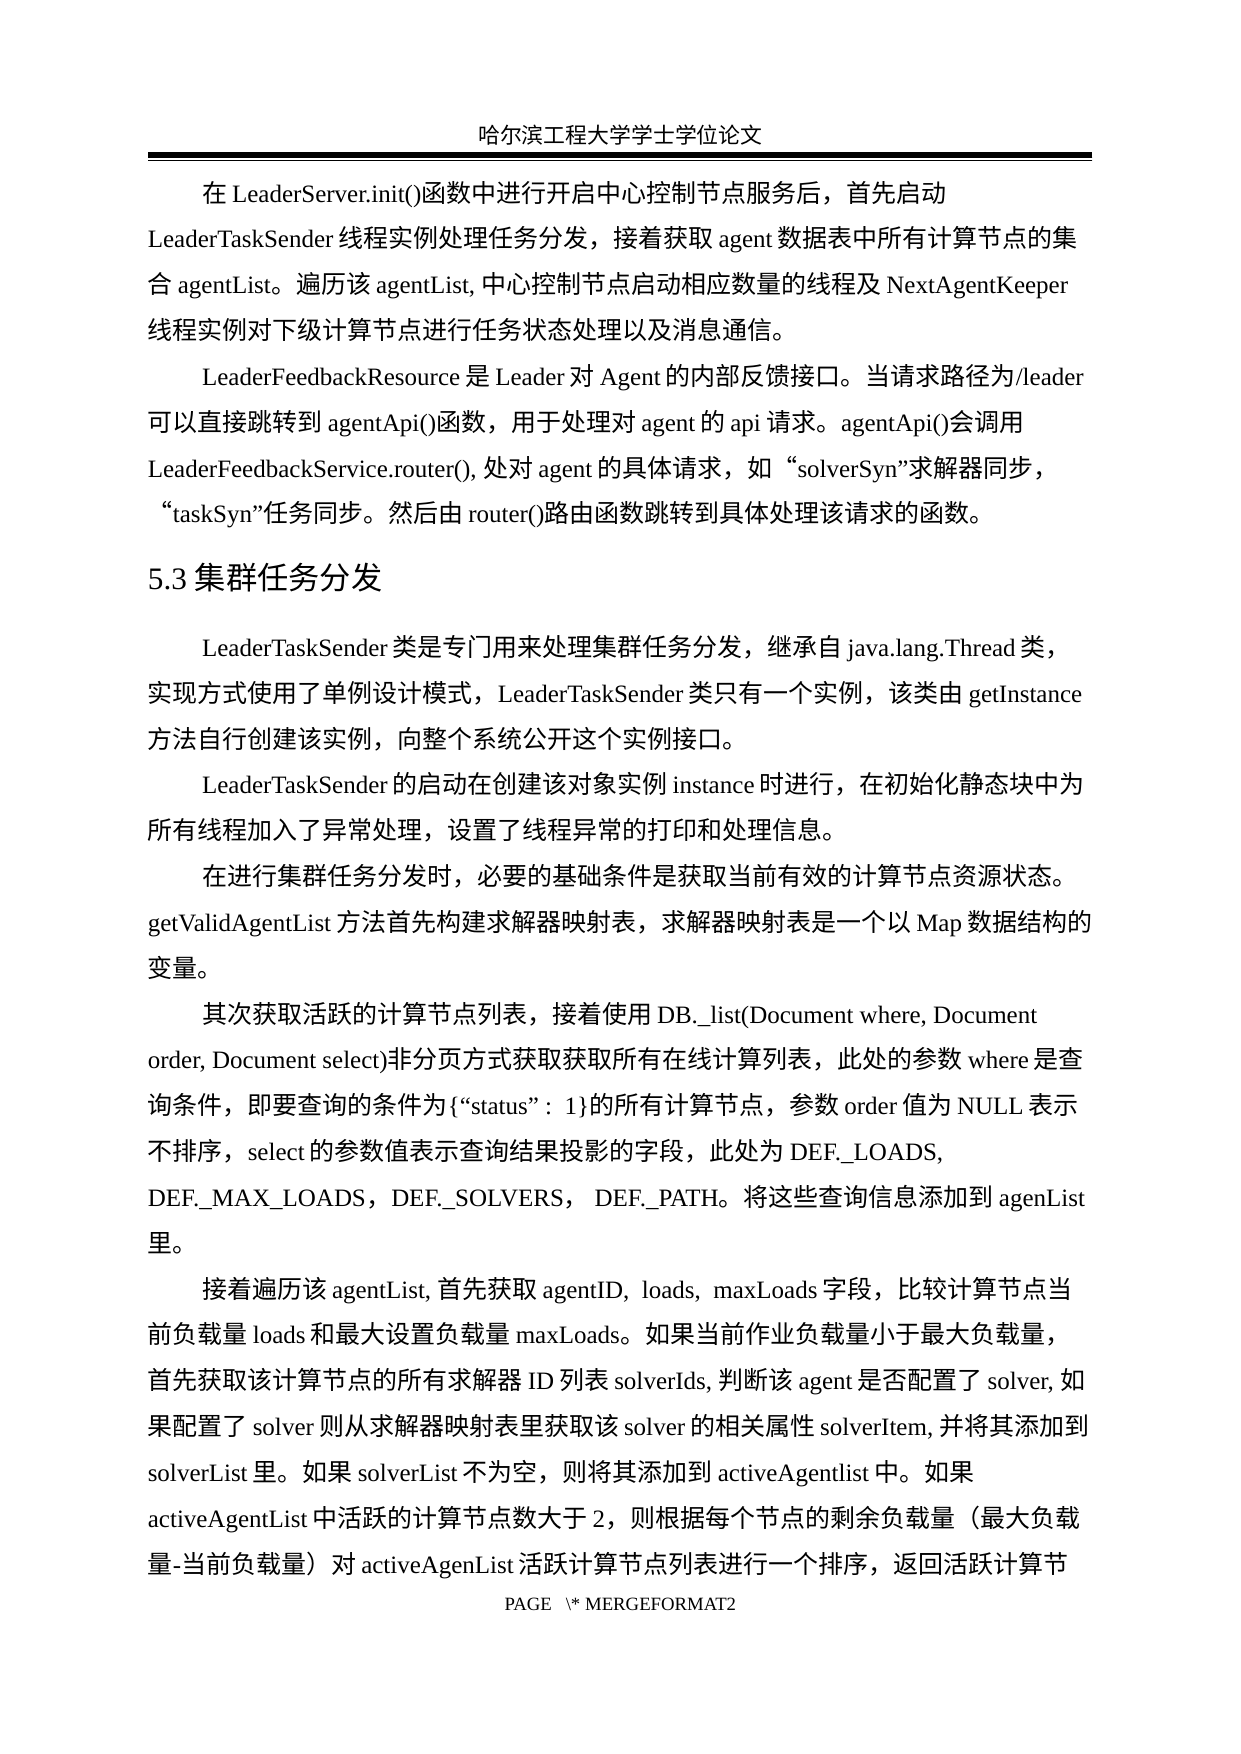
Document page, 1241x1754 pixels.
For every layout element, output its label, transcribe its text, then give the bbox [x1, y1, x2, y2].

subtitle 5.3 集群任务分发 [148, 553, 1092, 599]
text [148, 1261, 1092, 1582]
text 其次获取活跃的计算节点列表，接着使用DB._list(Document where, Document order, Document select)非分页方式获取获取所有在线计算列表，此处的参数where是查询条件，即要查询的条件为{“status” : 1}的所有计算节点，参数order值为NULL表示不排序，select的参数值表示查询结果投影的字段，此处为DEF._LOADS, DEF._MAX_LOADS，DEF._SOLVERS， DEF._PATH。将这些查询信息添加到agenList里。 [148, 986, 1092, 1261]
text LeaderTaskSender的启动在创建该对象实例instance时进行，在初始化静态块中为所有线程加入了异常处理，设置了线程异常的打印和处理信息。 [148, 757, 1092, 849]
text LeaderTaskSender类是专门用来处理集群任务分发，继承自java.lang.Thread类，实现方式使用了单例设计模式，LeaderTaskSender类只有一个实例，该类由getInstance方法自行创建该实例，向整个系统公开这个实例接口。 [148, 620, 1092, 757]
text LeaderFeedbackResource是Leader对Agent的内部反馈接口。当请求路径为/leader可以直接跳转到agentApi()函数，用于处理对agent的api请求。agentApi()会调用LeaderFeedbackService.router(), 处对agent的具体请求，如“solverSyn”求解器同步，“taskSyn”任务同步。然后由router()路由函数跳转到具体处理该请求的函数。 [148, 349, 1092, 532]
text 在进行集群任务分发时，必要的基础条件是获取当前有效的计算节点资源状态。getValidAgentList方法首先构建求解器映射表，求解器映射表是一个以Map数据结构的变量。 [148, 849, 1092, 986]
text 在LeaderServer.init()函数中进行开启中心控制节点服务后，首先启动LeaderTaskSender线程实例处理任务分发，接着获取agent数据表中所有计算节点的集合agentList。遍历该agentList, 中心控制节点启动相应数量的线程及NextAgentKeeper线程实例对下级计算节点进行任务状态处理以及消息通信。 [148, 165, 1092, 349]
